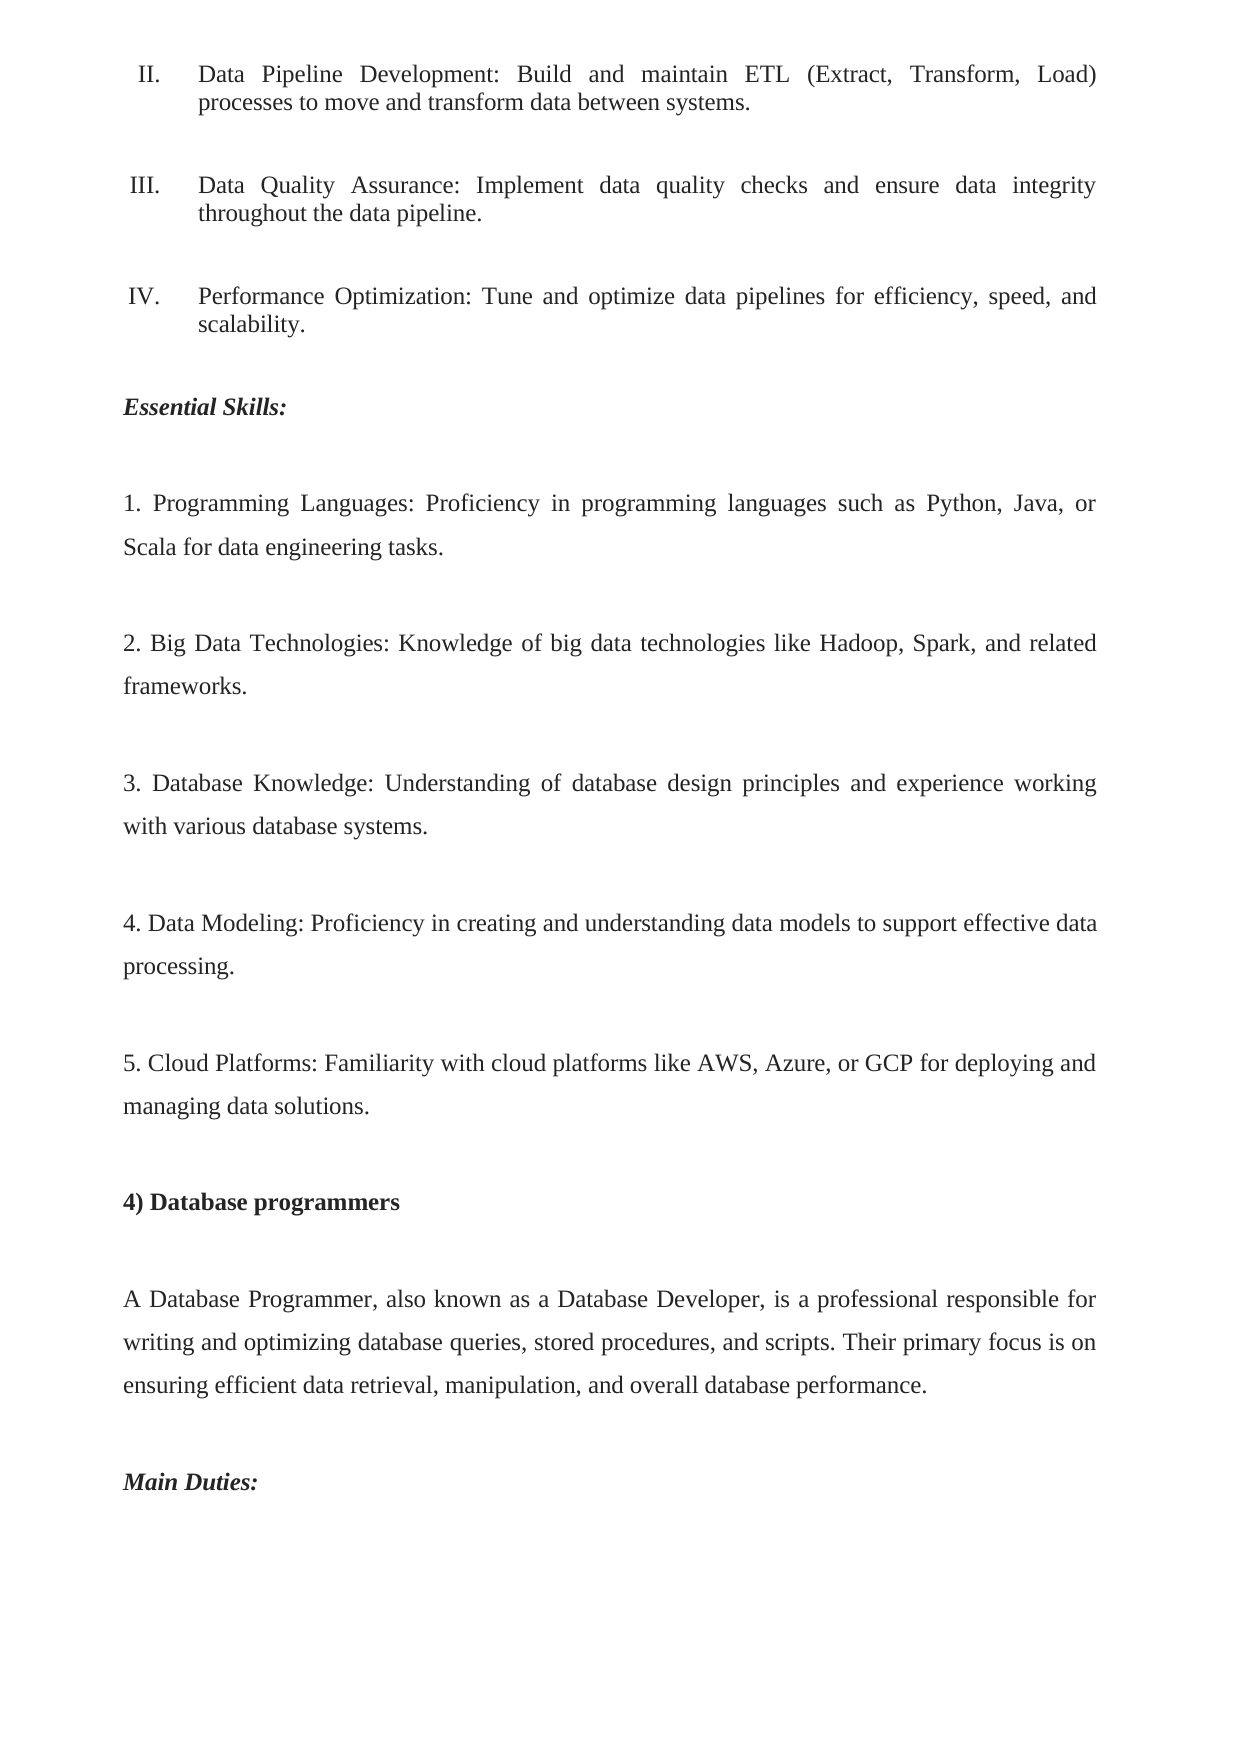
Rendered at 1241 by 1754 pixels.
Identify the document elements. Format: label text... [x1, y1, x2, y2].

text A Database Programmer, also known as a Database Developer, is a professional responsible for writing and optimizing database queries, stored procedures, and scripts. Their primary focus is on ensuring efficient data retrieval, manipulation, and overall database performance. [123, 1284, 1097, 1399]
list Data Quality Assurance: Implement data quality checks and ensure data integrity throughout the data pipeline. [160, 170, 1097, 227]
text 5. Cloud Platforms: Familiarity with cloud platforms like AWS, Azure, or GCP for deploying and managing data solutions. [123, 1048, 1097, 1119]
text 3. Database Knowledge: Understanding of database design principles and experience working with various database systems. [123, 768, 1097, 840]
text 1. Programming Languages: Proficiency in programming languages such as Python, Java, or Scala for data engineering tasks. [123, 488, 1097, 560]
list Performance Optimization: Tune and optimize data pipelines for efficiency, speed, and scalability. [160, 281, 1097, 338]
text 2. Big Data Technologies: Knowledge of big data technologies like Hadoop, Spark, and related frameworks. [123, 628, 1097, 700]
text Main Duties: [123, 1467, 1097, 1496]
text Essential Skills: [123, 392, 1097, 421]
text 4. Data Modeling: Proficiency in creating and understanding data models to support effective data processing. [123, 908, 1097, 980]
text 4) Database programmers [123, 1187, 1097, 1216]
list Data Pipeline Development: Build and maintain ETL (Extract, Transform, Load) processes to move and transform data between systems. [160, 59, 1097, 116]
